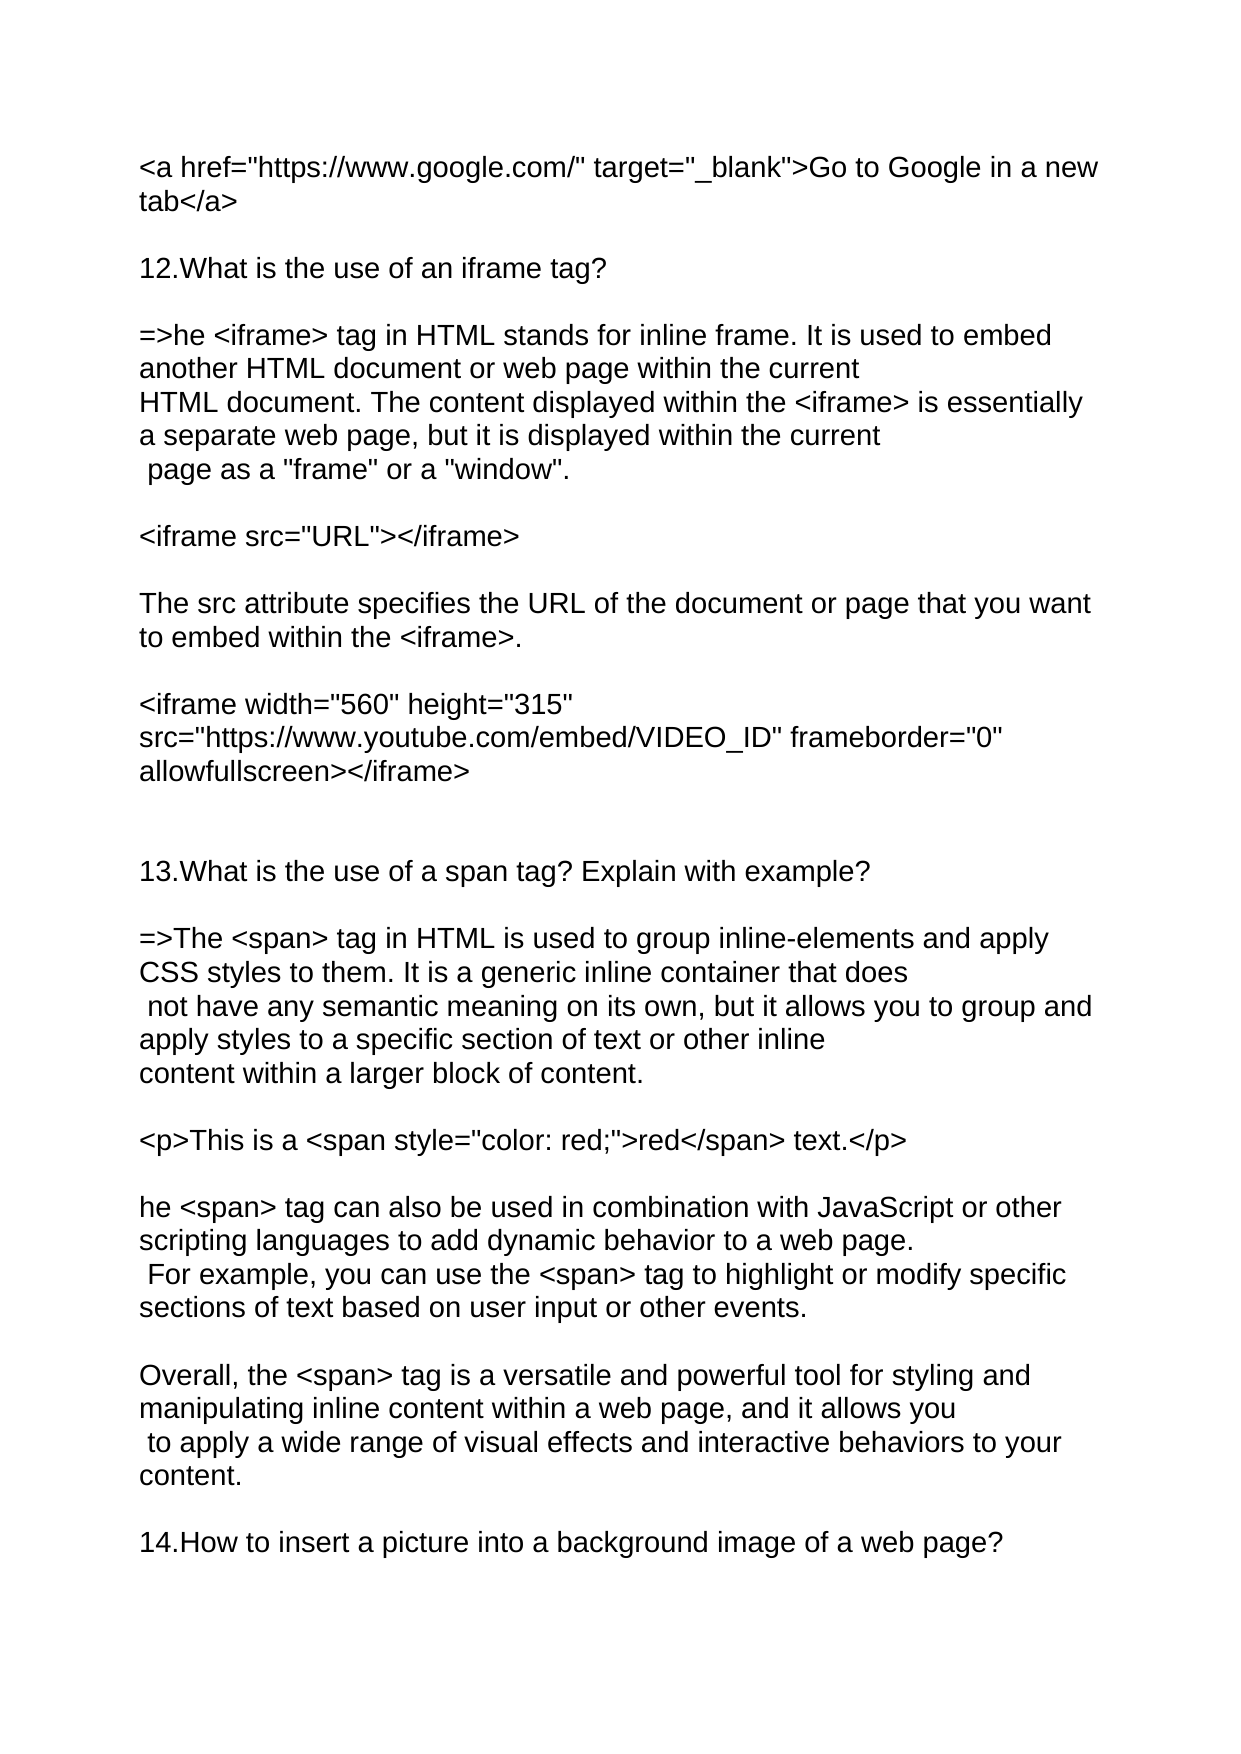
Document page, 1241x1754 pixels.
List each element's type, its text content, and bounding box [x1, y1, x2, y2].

text =>The <span> tag in HTML is used to group inline-elements and apply CSS styles to them. It is a generic inline container that does [139, 921, 1101, 988]
text <iframe src="URL"></iframe> [139, 519, 1101, 552]
text <iframe width="560" height="315" src="https://www.youtube.com/embed/VIDEO_ID" frameborder="0" allowfullscreen></iframe> [139, 687, 1101, 787]
text page as a "frame" or a "window". [139, 452, 1101, 485]
text HTML document. The content displayed within the <iframe> is essentially a separate web page, but it is displayed within the current [139, 385, 1101, 452]
text 12.What is the use of an iframe tag? [139, 251, 1101, 284]
text =>he <iframe> tag in HTML stands for inline frame. It is used to embed another HTML document or web page within the current [139, 318, 1101, 385]
text he <span> tag can also be used in combination with JavaScript or other scripting languages to add dynamic behavior to a web page. [139, 1190, 1101, 1257]
text not have any semantic meaning on its own, but it allows you to group and apply styles to a specific section of text or other inline [139, 988, 1101, 1056]
text 14.How to insert a picture into a background image of a web page? [139, 1525, 1101, 1559]
text content within a larger block of content. [139, 1056, 1101, 1089]
text The src attribute specifies the URL of the document or page that you want to embed within the <iframe>. [139, 586, 1101, 653]
text to apply a wide range of visual effects and interactive behaviors to your content. [139, 1424, 1101, 1492]
text <p>This is a <span style="color: red;">red</span> text.</p> [139, 1123, 1101, 1156]
text Overall, the <span> tag is a versatile and powerful tool for styling and manipulating inline content within a web page, and it allows you [139, 1357, 1101, 1424]
text 13.What is the use of a span tag? Explain with example? [139, 854, 1101, 888]
text <a href="https://www.google.com/" target="_blank">Go to Google in a new tab</a> [139, 150, 1101, 217]
text For example, you can use the <span> tag to highlight or modify specific sections of text based on user input or other events. [139, 1257, 1101, 1324]
